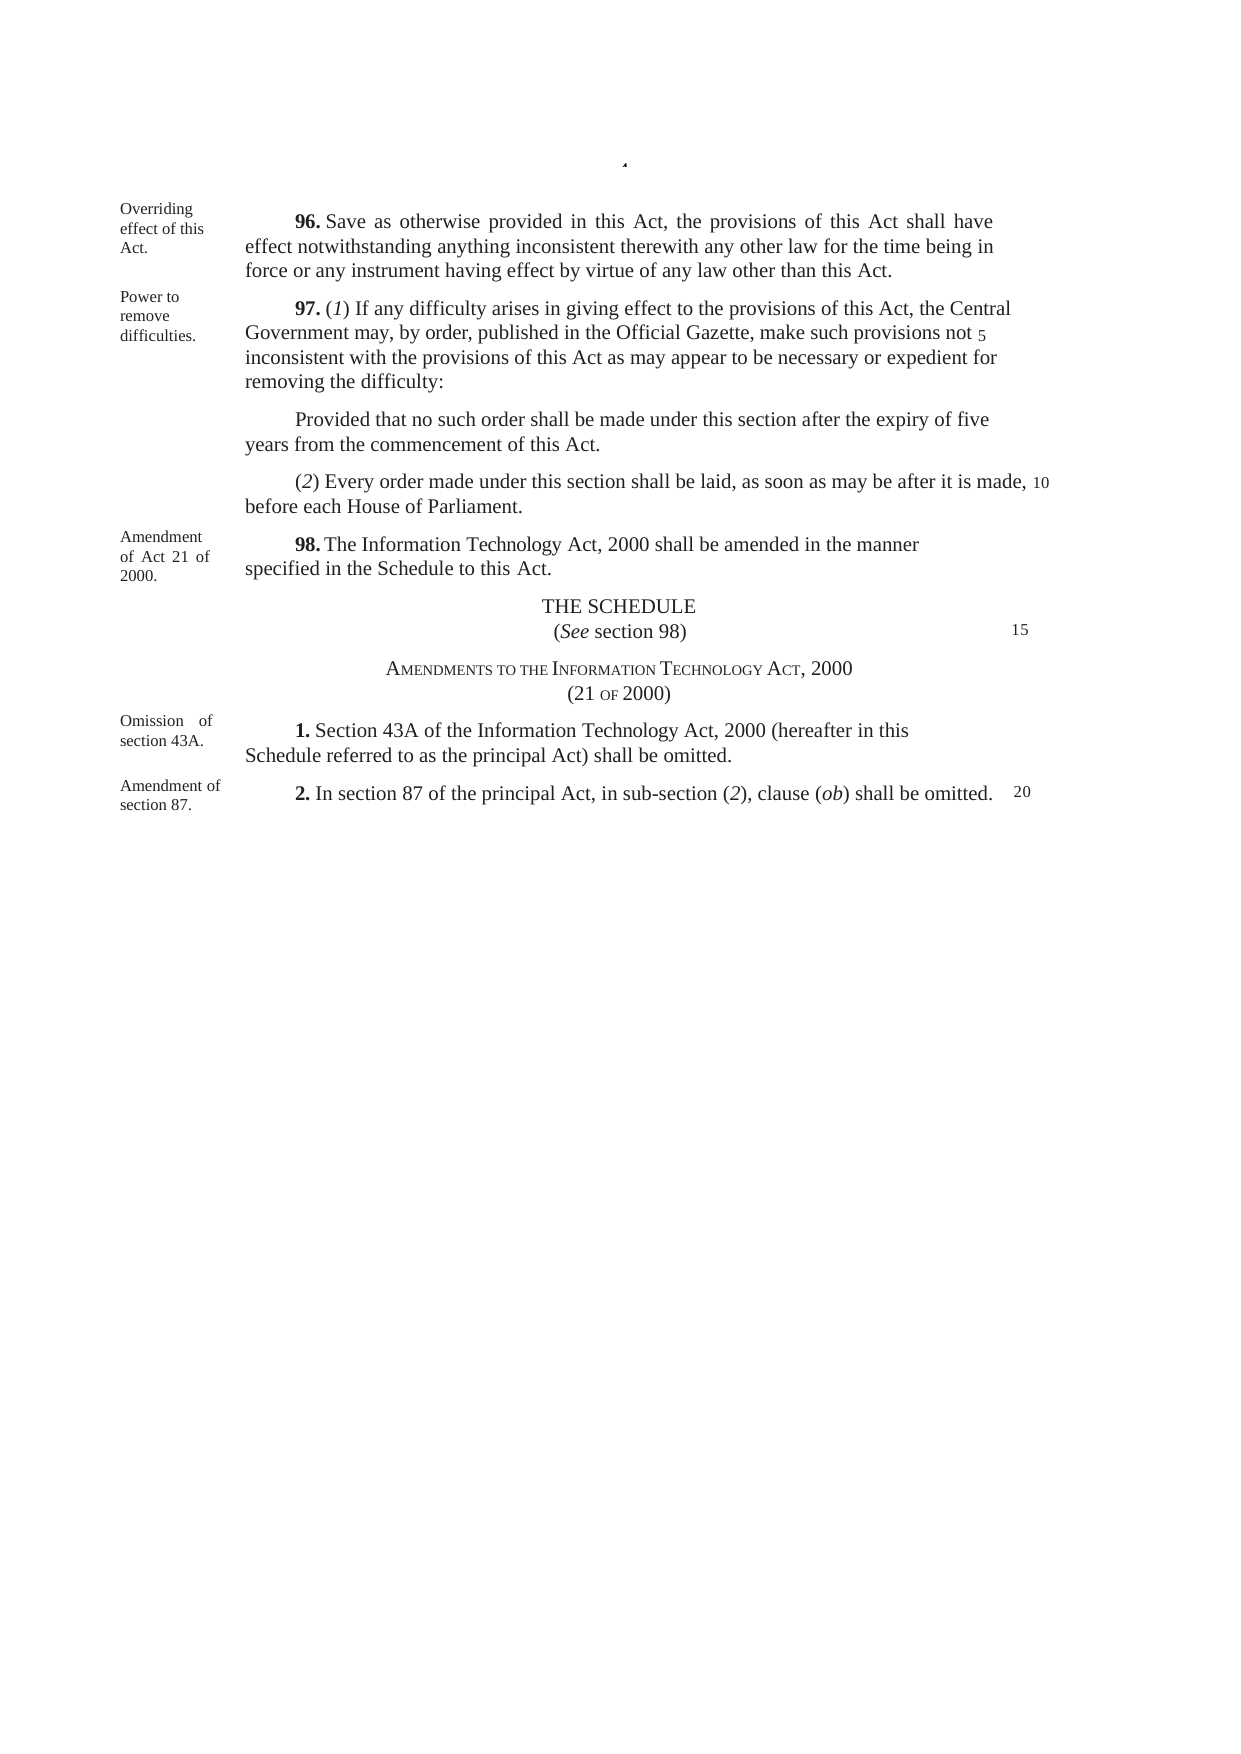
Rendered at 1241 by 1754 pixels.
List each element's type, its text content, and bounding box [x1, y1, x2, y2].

list The Information Technology Act, 2000 shall be amended in the manner specified in the Schedule to this Act. [245, 532, 993, 580]
text difficulties. [120, 326, 224, 345]
text before each House of Parliament. [245, 494, 1134, 518]
text Amendment of Act 21 of 2000. [120, 527, 210, 585]
text Overriding effect of this Act. [120, 199, 211, 257]
text Omission of section 43A. [120, 711, 213, 750]
list (1) If any difficulty arises in giving effect to the provisions of this Act, the Central Government may, by order, published in the Official Gazette, make such provisions not 5 inconsistent with the provisions of this Act as may appear to be necessary or expedient for removing the difficulty: [245, 296, 1022, 393]
text (2) Every order made under this section shall be laid, as soon as may be after it is made, 10 [295, 469, 1134, 493]
text THE SCHEDULE [539, 594, 698, 618]
text AMENDMENTS TO THE INFORMATION TECHNOLOGY ACT, 2000 (21 OF 2000) [384, 656, 854, 705]
list In section 87 of the principal Act, in sub-section (2), clause (ob) shall be omitted. 20 [295, 780, 1134, 804]
list Save as otherwise provided in this Act, the provisions of this Act shall have effect notwithstanding anything inconsistent therewith any other law for the time being in force or any instrument having effect by virtue of any law other than this Act. [245, 209, 994, 282]
text Amendment of section 87. [120, 776, 220, 814]
list Section 43A of the Information Technology Act, 2000 (hereafter in this Schedule referred to as the principal Act) shall be omitted. [245, 718, 979, 767]
text (See section 98) 15 [553, 619, 1134, 643]
text Provided that no such order shall be made under this section after the expiry of five years from the commencement of this Act. [245, 407, 1002, 456]
text Power to remove [120, 287, 211, 325]
